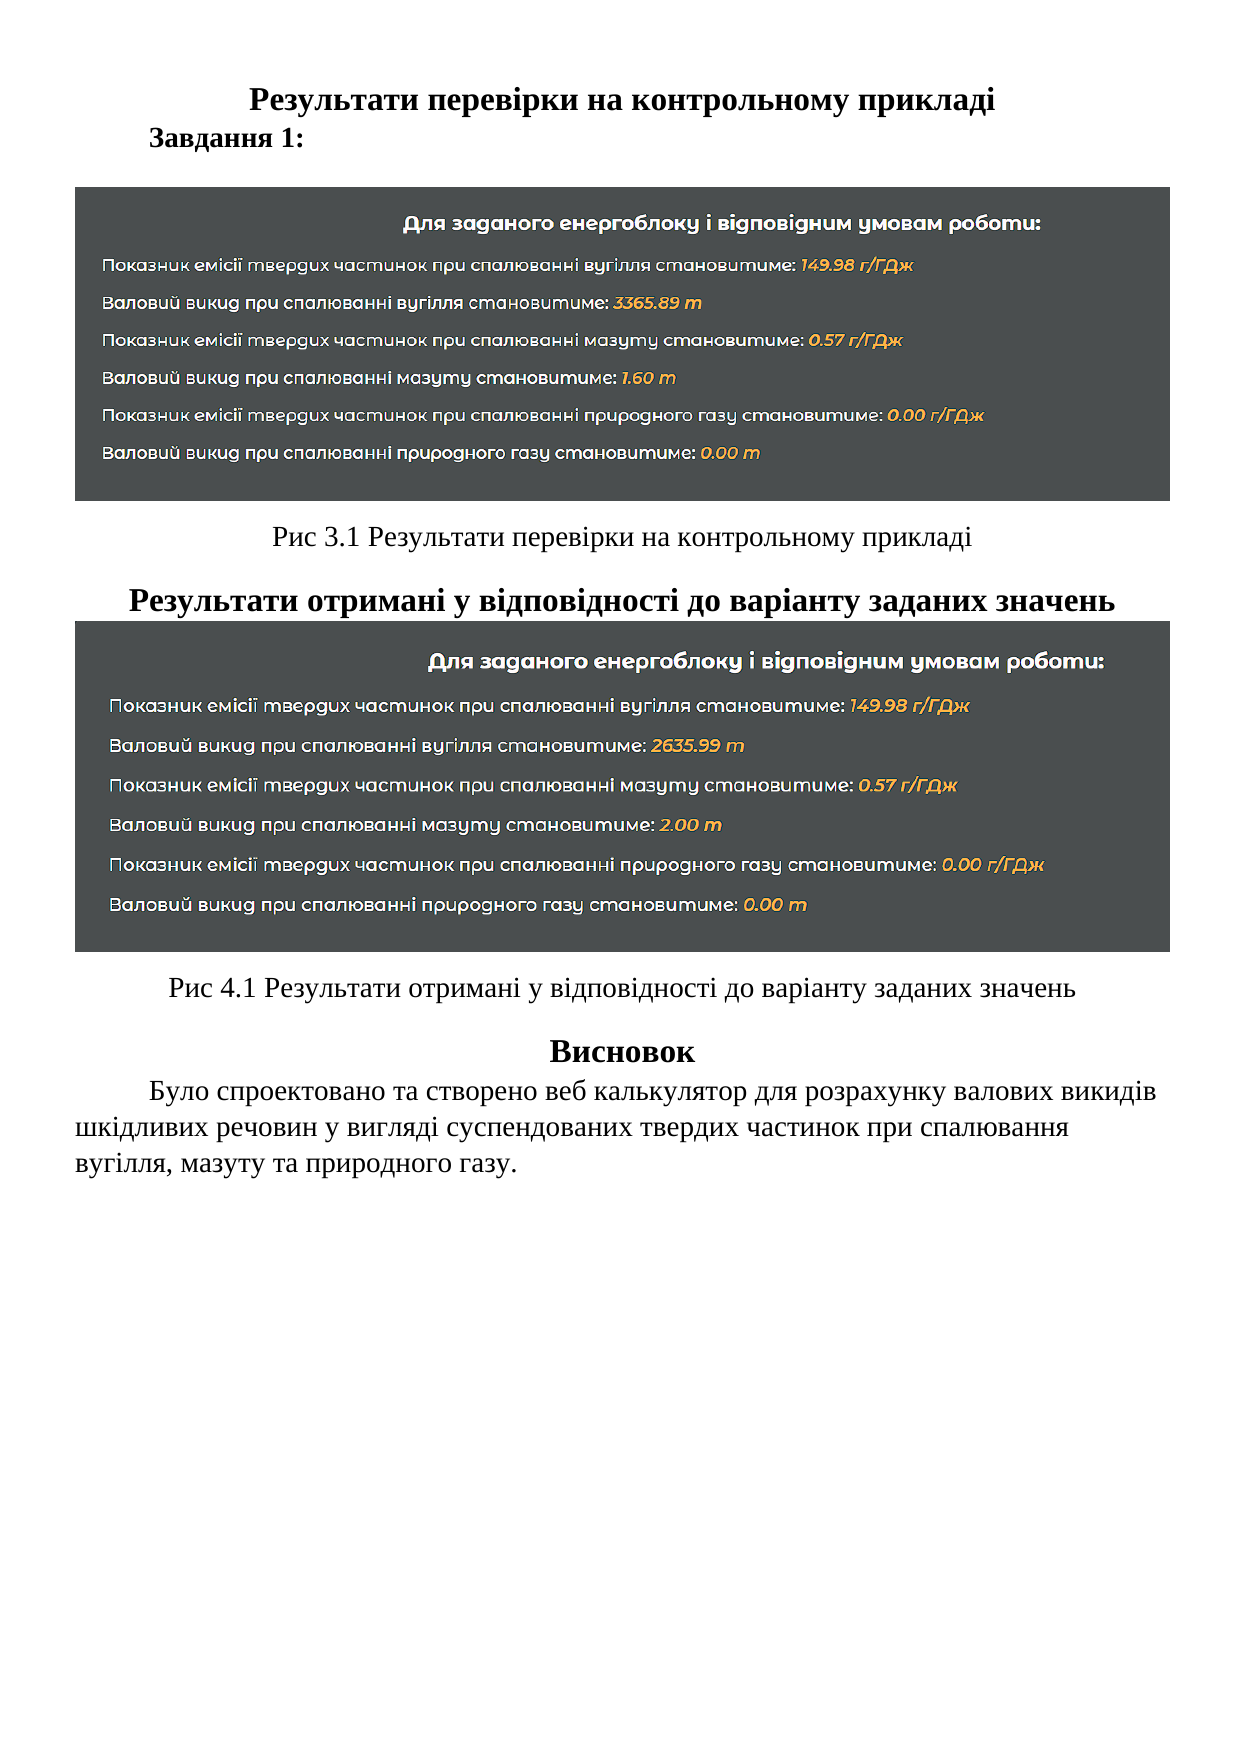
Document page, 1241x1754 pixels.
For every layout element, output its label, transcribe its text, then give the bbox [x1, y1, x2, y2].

text Рис 3.1 Результати перевірки на контрольному прикладі [75, 519, 1169, 553]
picture [75, 187, 1170, 501]
subtitle Результати перевірки на контрольному прикладі [75, 79, 1169, 117]
text Завдання 1: [75, 121, 1169, 154]
subtitle Висновок [75, 1032, 1169, 1070]
picture [75, 621, 1170, 952]
text Було спроектовано та створено веб калькулятор для розрахунку валових викидів шкідливих речовин у вигляді суспендованих твердих частинок при спалювання вугілля, мазуту та природного газу. [75, 1073, 1169, 1179]
subtitle Результати отримані у відповідності до варіанту заданих значень [75, 581, 1169, 619]
text Рис 4.1 Результати отримані у відповідності до варіанту заданих значень [75, 971, 1169, 1004]
